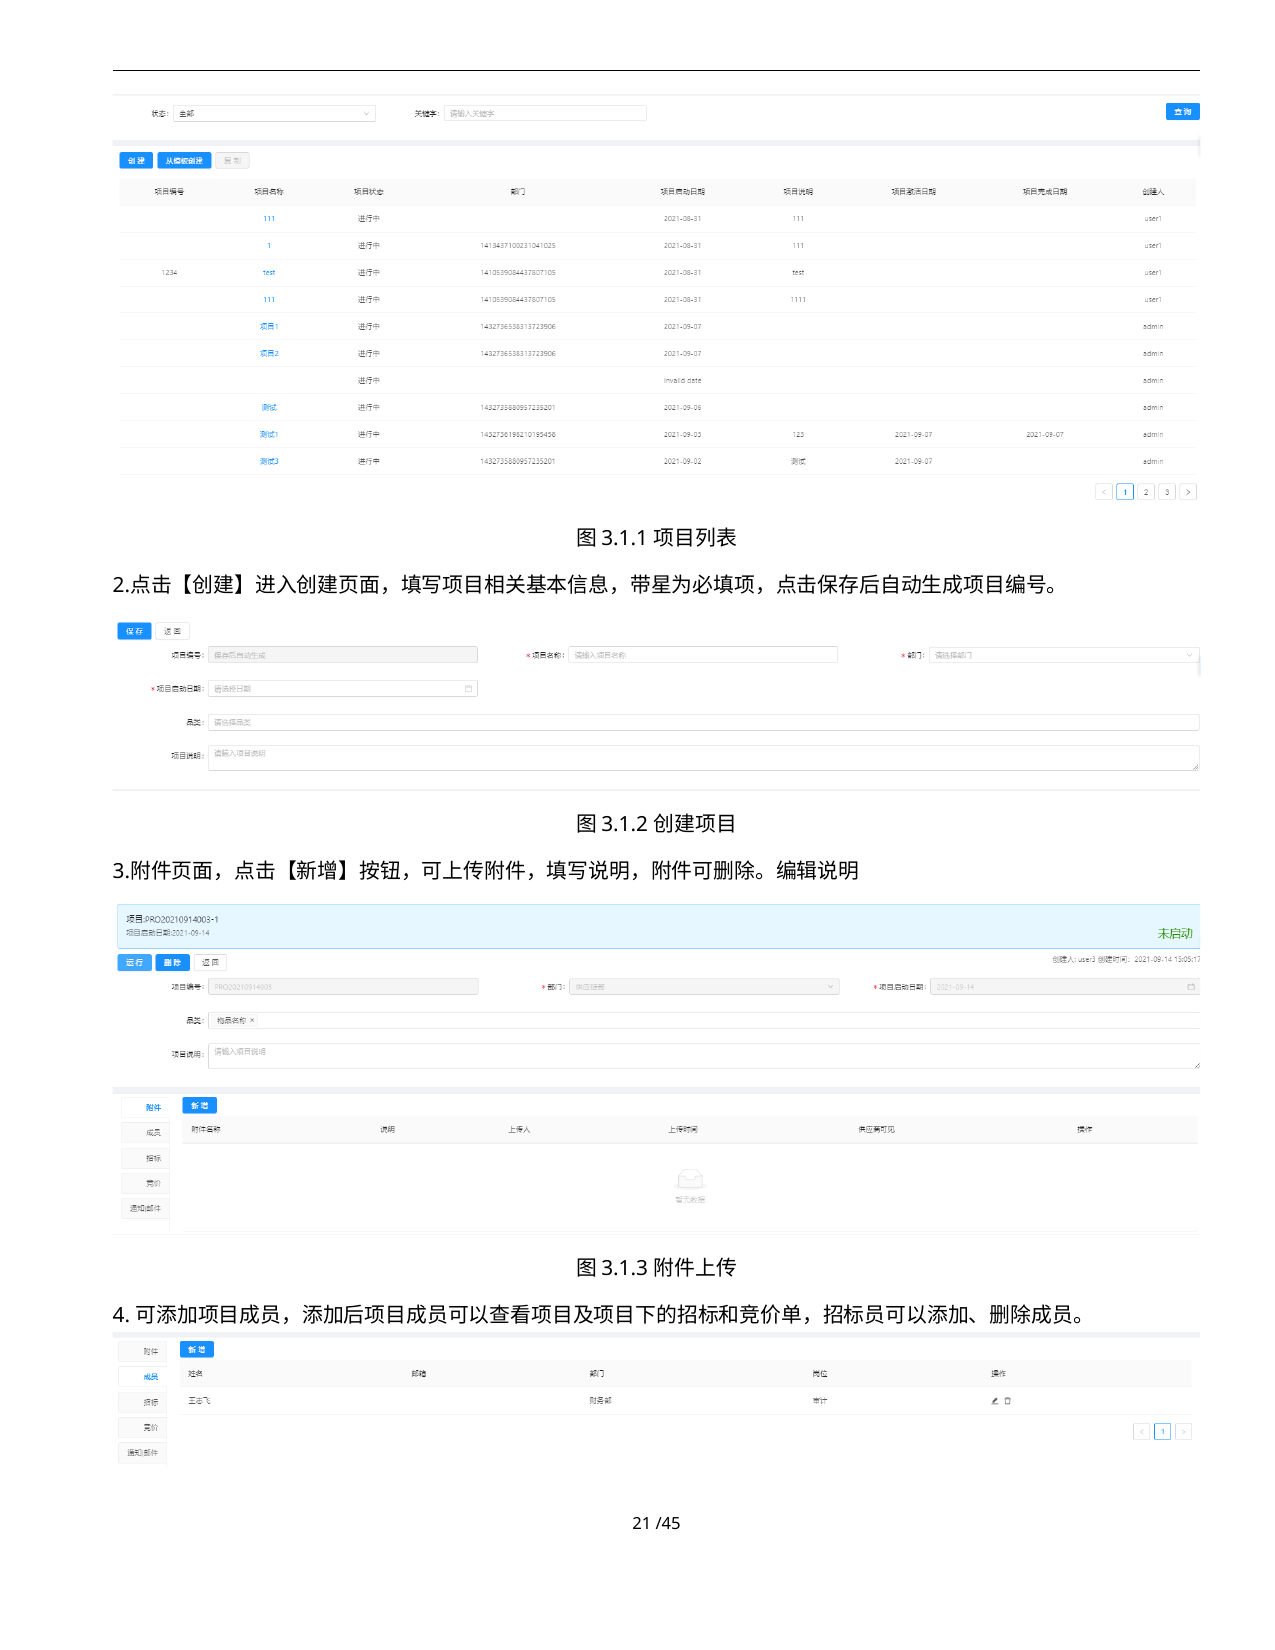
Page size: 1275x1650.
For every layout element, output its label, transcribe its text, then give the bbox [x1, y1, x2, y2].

text 图3.1.3 附件上传 [112, 1251, 1200, 1281]
picture [112, 615, 1200, 791]
text 4. 可添加项目成员，添加后项目成员可以查看项目及项目下的招标和竞价单，招标员可以添加、删除成员。 [112, 1298, 1200, 1332]
text 3.附件页面，点击【新增】按钮，可上传附件，填写说明，附件可删除。编辑说明 [112, 855, 1200, 885]
picture [112, 902, 1200, 1235]
text 2.点击【创建】进入创建页面，填写项目相关基本信息，带星为必填项，点击保存后自动生成项目编号。 [112, 568, 1200, 598]
text 图3.1.2 创建项目 [112, 807, 1200, 838]
picture [112, 1332, 1200, 1469]
text 图3.1.1 项目列表 [112, 521, 1200, 551]
picture [112, 94, 1200, 505]
